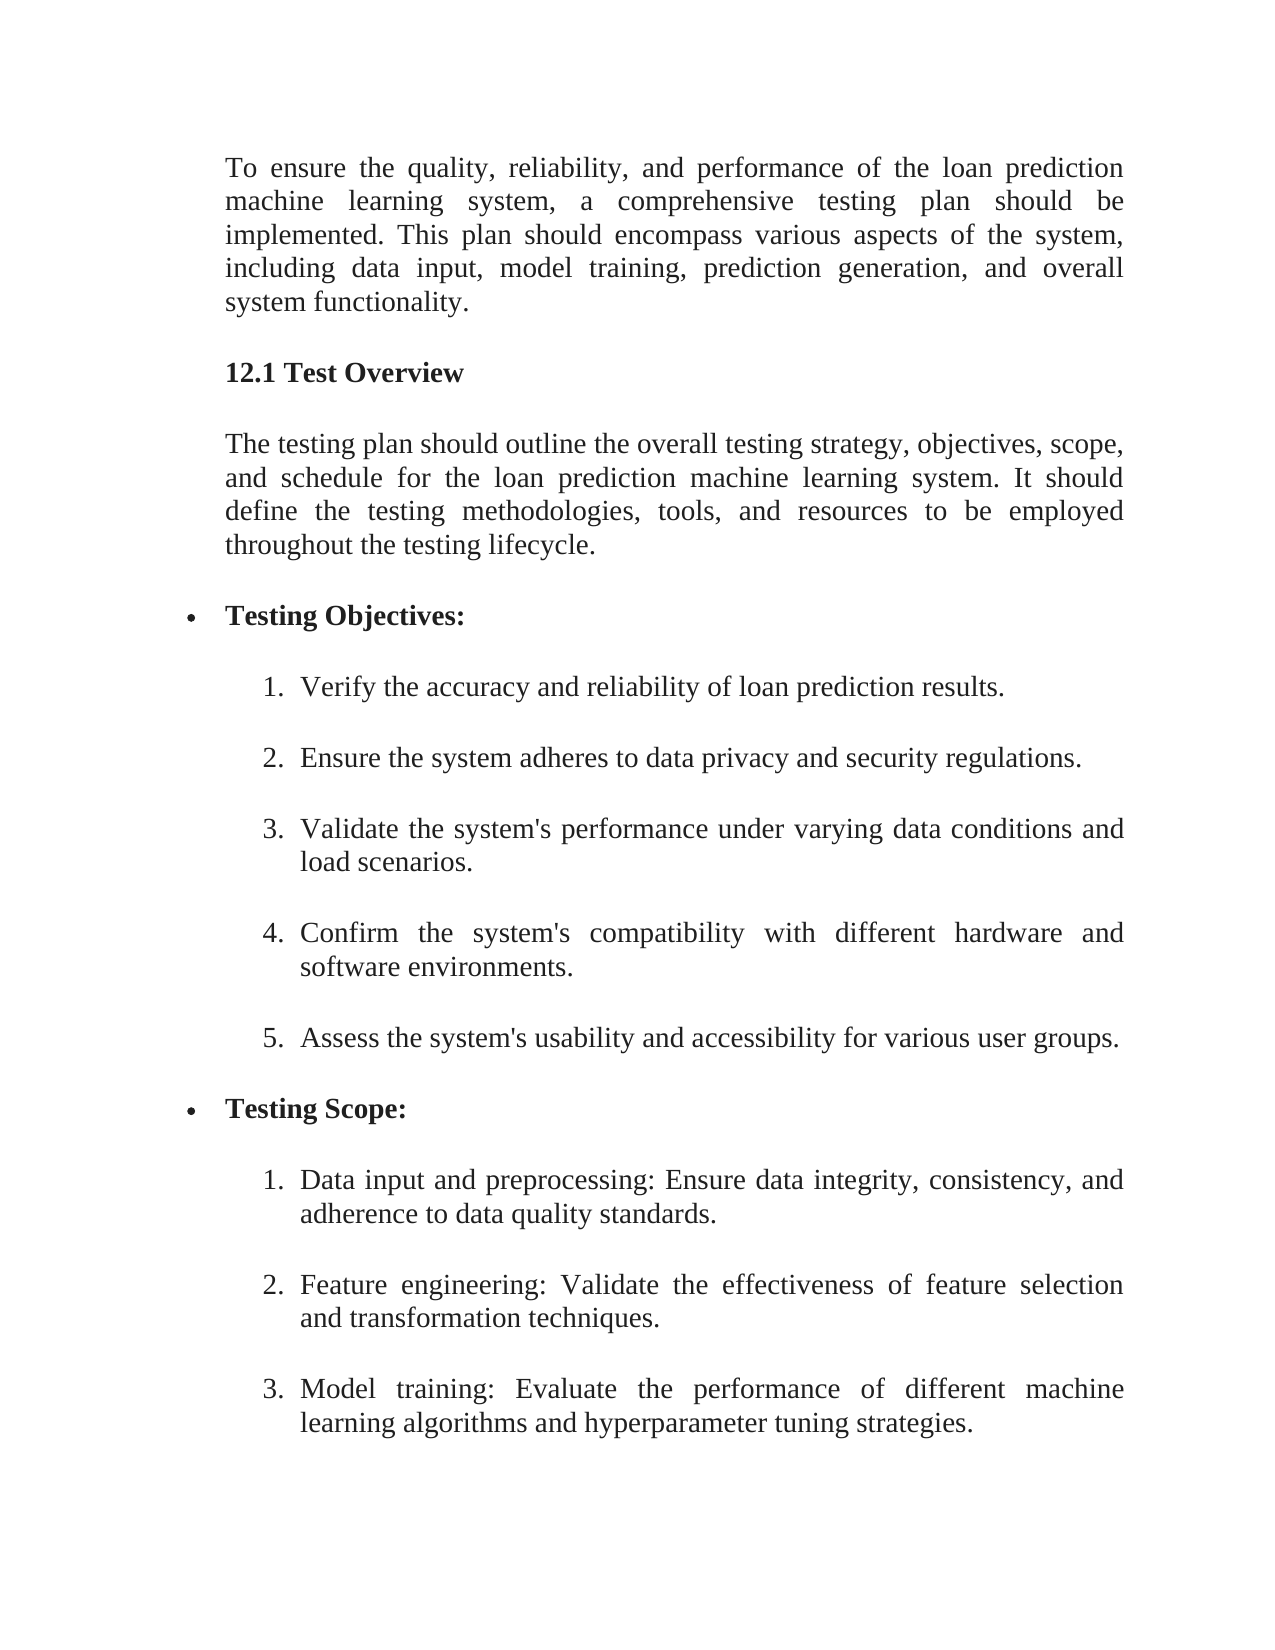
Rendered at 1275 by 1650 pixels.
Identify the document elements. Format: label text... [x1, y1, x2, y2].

text To ensure the quality, reliability, and performance of the loan prediction machine learning system, a comprehensive testing plan should be implemented. This plan should encompass various aspects of the system, including data input, model training, prediction generation, and overall system functionality. [225, 150, 1125, 318]
text The testing plan should outline the overall testing strategy, objectives, scope, and schedule for the loan prediction machine learning system. It should define the testing methodologies, tools, and resources to be employed throughout the testing lifecycle. [225, 426, 1125, 560]
text 12.1 Test Overview [225, 355, 1125, 389]
list Testing Scope: [187, 1091, 1125, 1125]
list Verify the accuracy and reliability of loan prediction results. [262, 669, 1125, 702]
list Testing Objectives: [187, 598, 1125, 631]
list Validate the system's performance under varying data conditions and load scenarios. [262, 811, 1125, 878]
list Ensure the system adheres to data privacy and security regulations. [262, 740, 1125, 773]
list Feature engineering: Validate the effectiveness of feature selection and transformation techniques. [262, 1267, 1125, 1334]
list Data input and preprocessing: Ensure data integrity, consistency, and adherence to data quality standards. [262, 1162, 1125, 1229]
list Model training: Evaluate the performance of different machine learning algorithms and hyperparameter tuning strategies. [262, 1371, 1125, 1438]
list Confirm the system's compatibility with different hardware and software environments. [262, 916, 1125, 983]
list Assess the system's usability and accessibility for various user groups. [262, 1020, 1125, 1054]
